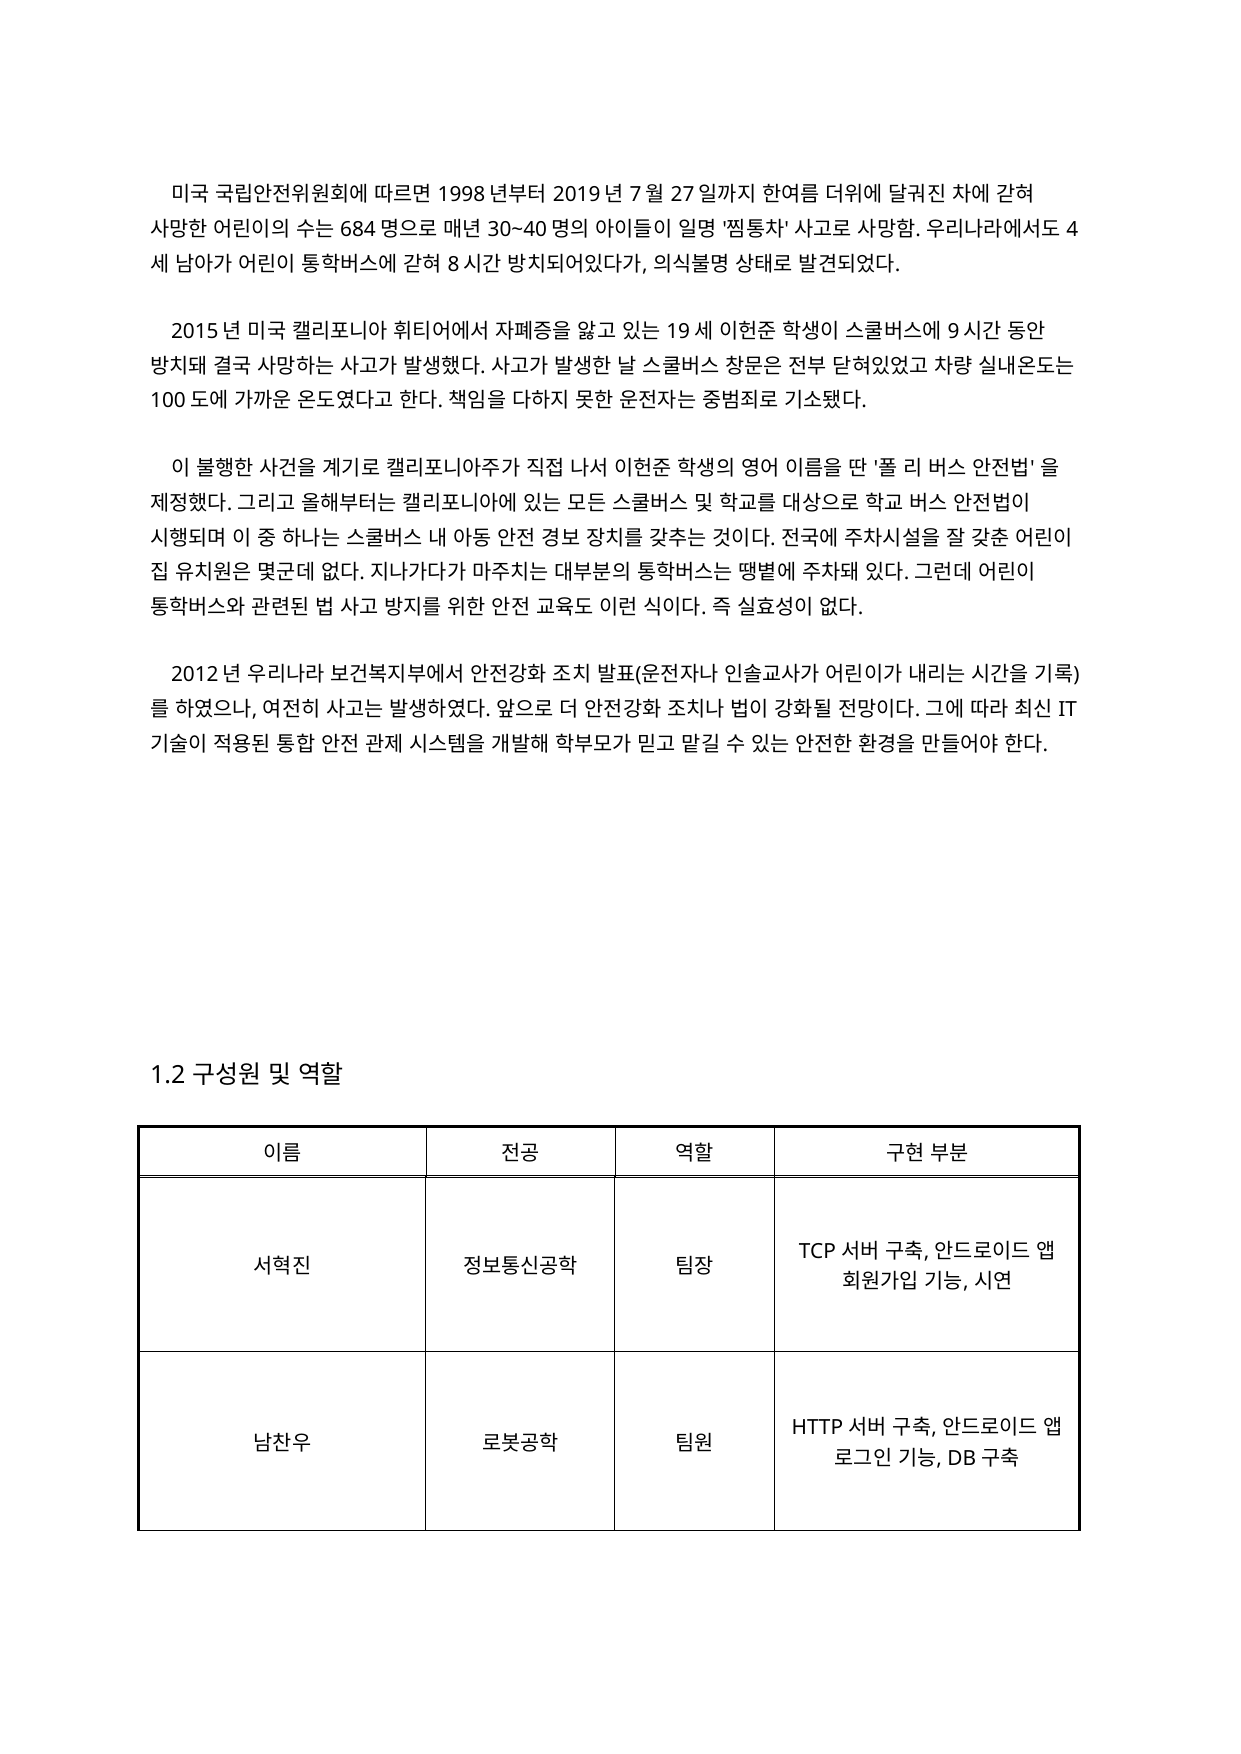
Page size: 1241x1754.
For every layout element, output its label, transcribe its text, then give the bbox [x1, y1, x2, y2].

table_cell 남찬우 [140, 1352, 425, 1530]
table_header 이름 [140, 1128, 426, 1175]
text 1.2 구성원 및 역할 [150, 1054, 1090, 1091]
text 미국 국립안전위원회에 따르면 1998년부터 2019년 7월 27일까지 한여름 더위에 달궈진 차에 갇혀 사망한 어린이의 수는 684명으로 매년 30~40명의 아이들이 일명 '찜통차' 사고로 사망함. 우리나라에서도 4세 남아가 어린이 통학버스에 갇혀 8시간 방치되어있다가, 의식불명 상태로 발견되었다. [150, 177, 1090, 277]
text 이 불행한 사건을 계기로 캘리포니아주가 직접 나서 이헌준 학생의 영어 이름을 딴 '폴 리 버스 안전법' 을 제정했다. 그리고 올해부터는 캘리포니아에 있는 모든 스쿨버스 및 학교를 대상으로 학교 버스 안전법이 시행되며 이 중 하나는 스쿨버스 내 아동 안전 경보 장치를 갖추는 것이다. 전국에 주차시설을 잘 갖춘 어린이 집 유치원은 몇군데 없다. 지나가다가 마주치는 대부분의 통학버스는 땡볕에 주차돼 있다. 그런데 어린이 통학버스와 관련된 법 사고 방지를 위한 안전 교육도 이런 식이다. 즉 실효성이 없다. [150, 451, 1090, 621]
table_cell HTTP 서버 구축, 안드로이드 앱 로그인 기능, DB 구축 [775, 1352, 1078, 1530]
table_cell TCP 서버 구축, 안드로이드 앱 회원가입 기능, 시연 [775, 1178, 1078, 1351]
table_header 구현 부분 [775, 1128, 1078, 1175]
table_cell 로봇공학 [426, 1352, 614, 1530]
table_cell 팀원 [615, 1352, 774, 1530]
table_header 역할 [616, 1128, 774, 1175]
table_cell 팀장 [615, 1178, 774, 1351]
text 2015년 미국 캘리포니아 휘티어에서 자폐증을 앓고 있는 19세 이헌준 학생이 스쿨버스에 9시간 동안 방치돼 결국 사망하는 사고가 발생했다. 사고가 발생한 날 스쿨버스 창문은 전부 닫혀있었고 차량 실내온도는 100도에 가까운 온도였다고 한다. 책임을 다하지 못한 운전자는 중범죄로 기소됐다. [150, 314, 1090, 414]
text 2012년 우리나라 보건복지부에서 안전강화 조치 발표(운전자나 인솔교사가 어린이가 내리는 시간을 기록)를 하였으나, 여전히 사고는 발생하였다. 앞으로 더 안전강화 조치나 법이 강화될 전망이다. 그에 따라 최신 IT 기술이 적용된 통합 안전 관제 시스템을 개발해 학부모가 믿고 맡길 수 있는 안전한 환경을 만들어야 한다. [150, 658, 1090, 758]
table_cell 정보통신공학 [426, 1178, 614, 1351]
table_header 전공 [427, 1128, 615, 1175]
table_cell 서혁진 [140, 1178, 425, 1351]
